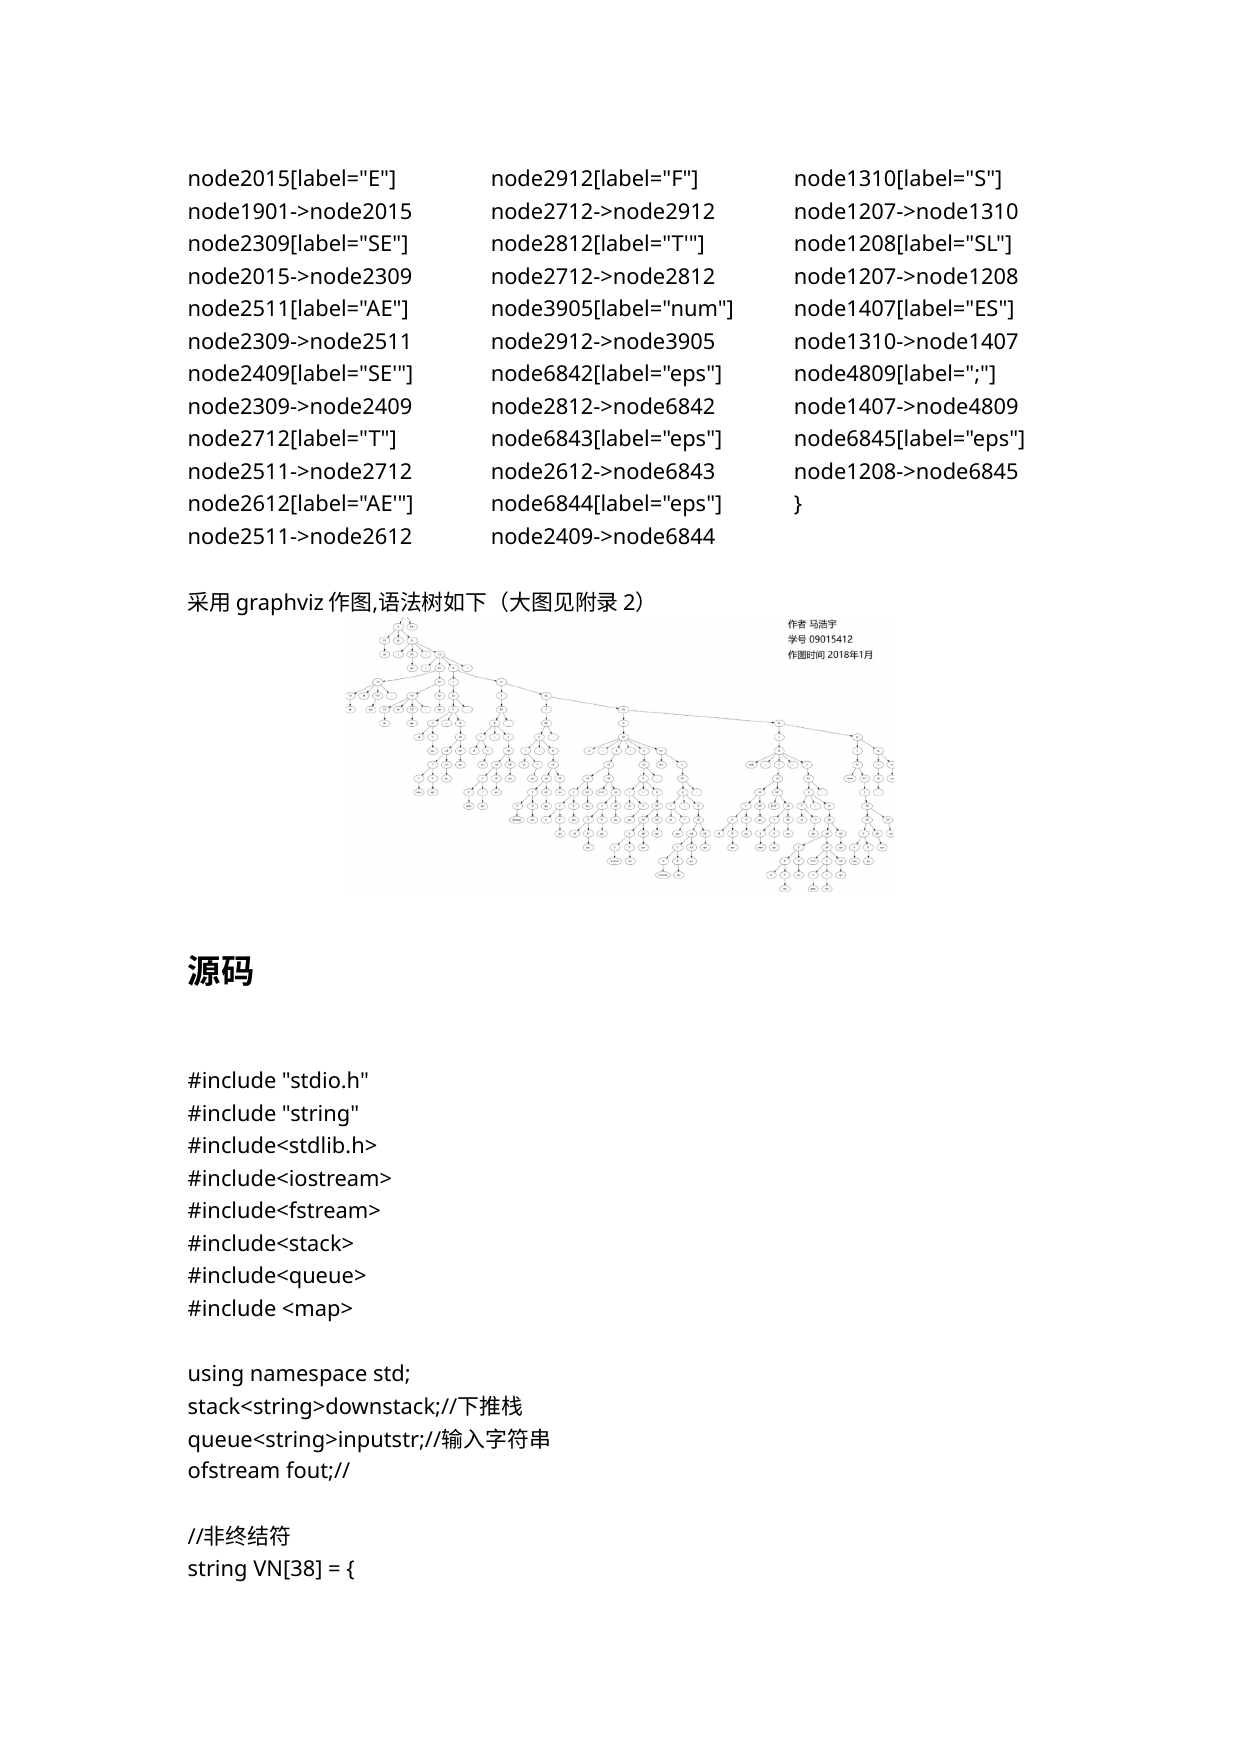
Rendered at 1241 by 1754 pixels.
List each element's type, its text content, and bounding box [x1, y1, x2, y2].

text node2309[label="SE"] [187, 227, 446, 259]
text #include "string" [187, 1096, 1053, 1129]
text node6842[label="eps"] [491, 357, 749, 389]
text queue<string>inputstr;//输入字符串 [187, 1421, 1053, 1454]
text node1310->node1407 [794, 324, 1053, 357]
text node6844[label="eps"] [491, 487, 749, 519]
text node2511[label="AE"] [187, 292, 446, 324]
text node2511->node2612 [187, 519, 446, 552]
text node2409->node6844 [491, 519, 749, 552]
text node2612[label="AE'"] [187, 487, 446, 519]
text node1407->node4809 [794, 389, 1053, 422]
text node2812->node6842 [491, 389, 749, 422]
text 采用graphviz作图,语法树如下（大图见附录2） [187, 584, 1053, 617]
text ofstream fout;// [187, 1454, 1053, 1486]
text #include "stdio.h" [187, 1064, 1053, 1096]
text node1901->node2015 [187, 194, 446, 227]
text node2912->node3905 [491, 324, 749, 357]
text node1208[label="SL"] [794, 227, 1053, 259]
text stack<string>downstack;//下推栈 [187, 1389, 1053, 1421]
text //非终结符 [187, 1519, 1053, 1551]
text #include<stack> [187, 1226, 1053, 1259]
text #include<iostream> [187, 1161, 1053, 1194]
text node2409[label="SE'"] [187, 357, 446, 389]
text node2015->node2309 [187, 259, 446, 292]
text node1207->node1208 [794, 259, 1053, 292]
text using namespace std; [187, 1356, 1053, 1389]
text node2712->node2912 [491, 194, 749, 227]
text node2912[label="F"] [491, 162, 749, 194]
text node2612->node6843 [491, 454, 749, 487]
text node2309->node2409 [187, 389, 446, 422]
text node2015[label="E"] [187, 162, 446, 194]
text #include <map> [187, 1291, 1053, 1324]
text node2309->node2511 [187, 324, 446, 357]
text node1208->node6845 [794, 454, 1053, 487]
text #include<stdlib.h> [187, 1129, 1053, 1161]
text node6843[label="eps"] [491, 422, 749, 454]
text node2511->node2712 [187, 454, 446, 487]
text node2712->node2812 [491, 259, 749, 292]
text node2812[label="T'"] [491, 227, 749, 259]
text #include<fstream> [187, 1194, 1053, 1226]
text string VN[38] = { [187, 1551, 1053, 1584]
subtitle 源码 [187, 937, 1053, 1002]
text node1310[label="S"] [794, 162, 1053, 194]
text node6845[label="eps"] [794, 422, 1053, 454]
text node1407[label="ES"] [794, 292, 1053, 324]
text node3905[label="num"] [491, 292, 749, 324]
text node1207->node1310 [794, 194, 1053, 227]
text node4809[label=";"] [794, 357, 1053, 389]
text #include<queue> [187, 1259, 1053, 1291]
text } [794, 487, 1053, 519]
text node2712[label="T"] [187, 422, 446, 454]
picture [346, 617, 895, 892]
